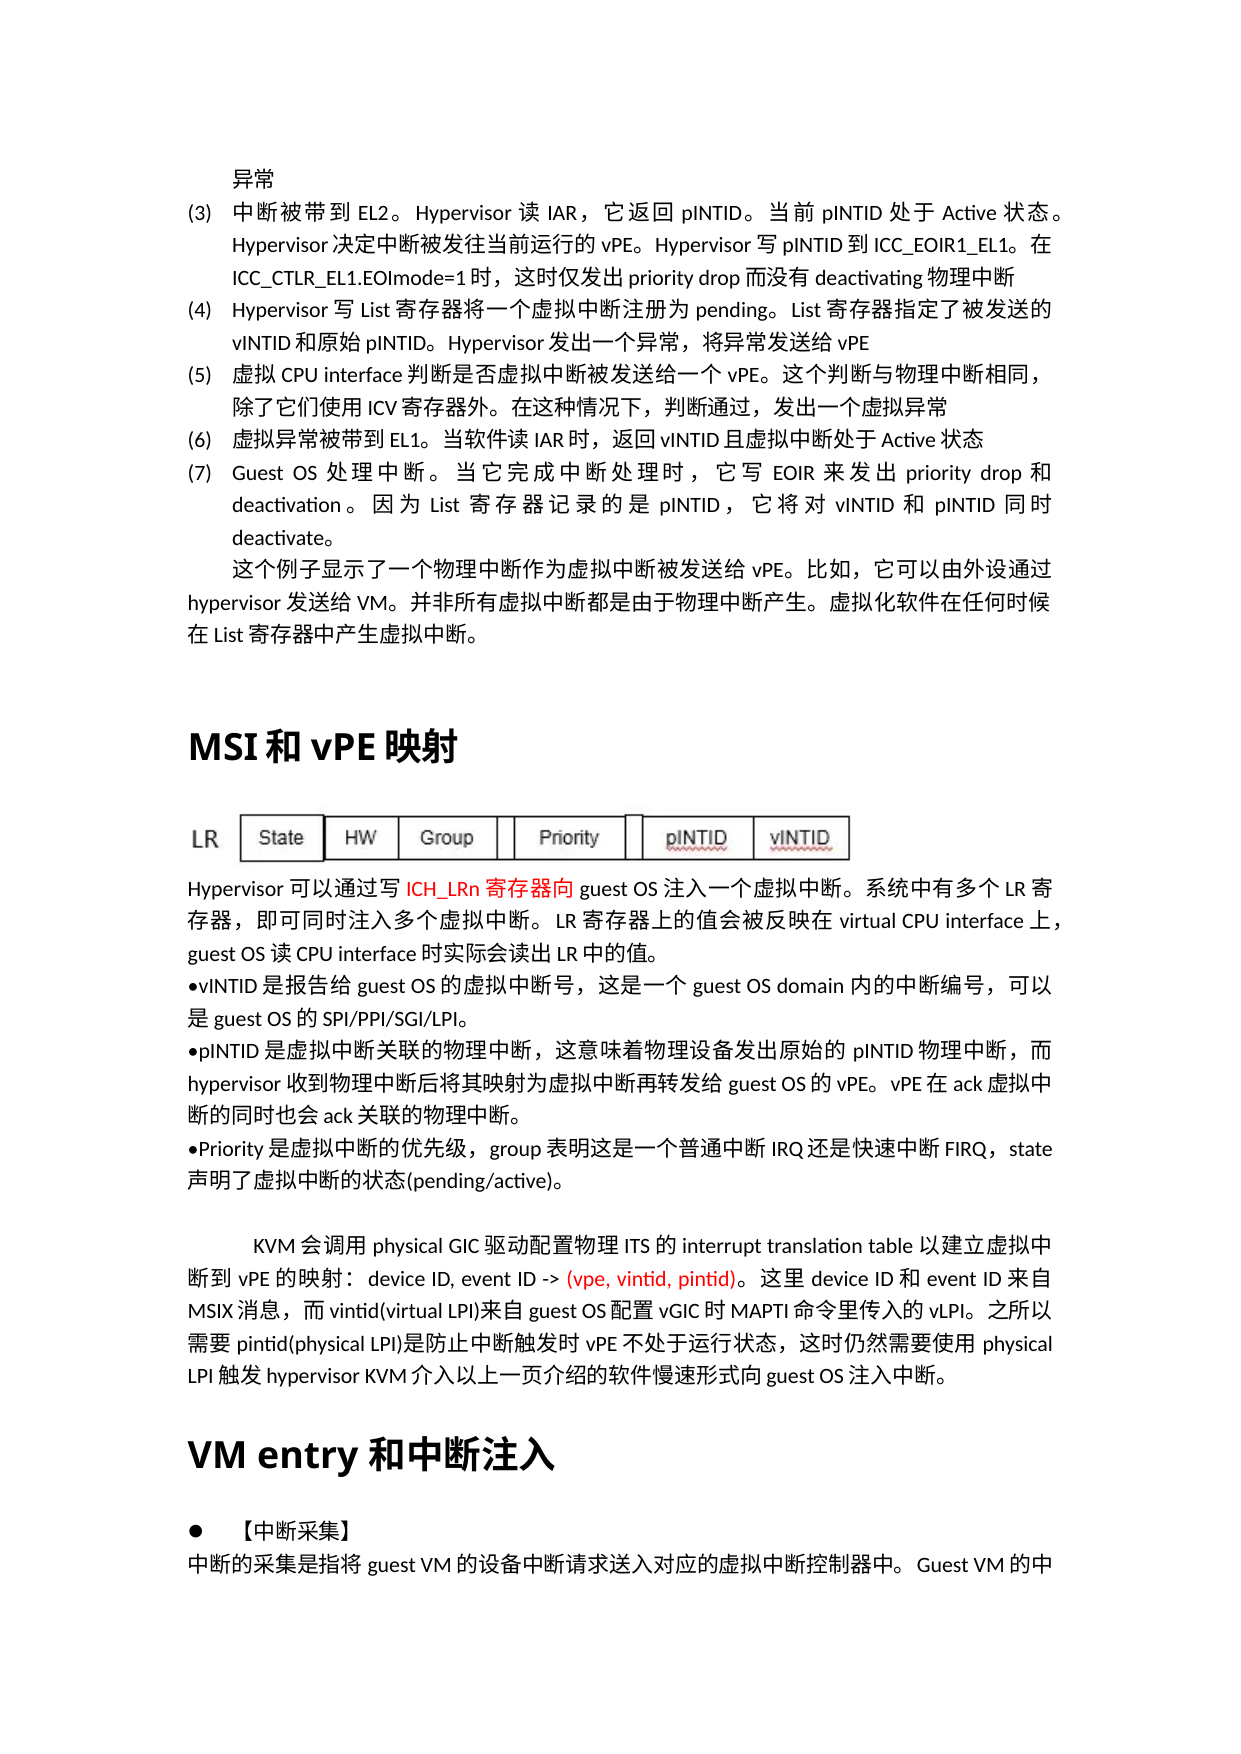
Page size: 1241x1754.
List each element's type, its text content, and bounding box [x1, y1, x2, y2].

picture [187, 805, 858, 867]
text 这个例子显示了一个物理中断作为虚拟中断被发送给vPE。比如，它可以由外设通过hypervisor发送给VM。并非所有虚拟中断都是由于物理中断产生。虚拟化软件在任何时候在List寄存器中产生虚拟中断。 [187, 552, 1053, 649]
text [187, 1546, 1053, 1579]
text •Priority是虚拟中断的优先级，group表明这是一个普通中断IRQ还是快速中断FIRQ，state声明了虚拟中断的状态(pending/active)。 [187, 1130, 1053, 1195]
list 【中断采集】 [187, 1514, 1053, 1546]
subtitle VM entry 和中断注入 [187, 1419, 1053, 1484]
text KVM会调用physical GIC驱动配置物理ITS的interrupt translation table以建立虚拟中断到vPE的映射：device ID, event ID -> (vpe, vintid, pintid)。这里device ID和event ID来自MSIX消息，而vintid(virtual LPI)来自guest OS配置vGIC时MAPTI命令里传入的vLPI。之所以需要pintid(physical LPI)是防止中断触发时vPE不处于运行状态，这时仍然需要使用physical LPI触发hypervisor KVM介入以上一页介绍的软件慢速形式向guest OS注入中断。 [187, 1228, 1053, 1390]
list Guest OS处理中断。当它完成中断处理时，它写EOIR来发出priority drop和deactivation。因为List寄存器记录的是pINTID，它将对vINTID和pINTID同时deactivate。 [187, 454, 1053, 552]
list 虚拟异常被带到EL1。当软件读IAR时，返回vINTID且虚拟中断处于Active状态 [187, 422, 1053, 454]
list 中断被带到EL2。Hypervisor读IAR，它返回pINTID。当前pINTID处于Active状态。Hypervisor决定中断被发往当前运行的vPE。Hypervisor写pINTID到ICC_EOIR1_EL1。在ICC_CTLR_EL1.EOImode=1时，这时仅发出priority drop而没有deactivating物理中断 [187, 194, 1053, 292]
list Hypervisor写List寄存器将一个虚拟中断注册为pending。List寄存器指定了被发送的vINTID和原始pINTID。Hypervisor发出一个异常，将异常发送给vPE [187, 292, 1053, 357]
text •pINTID是虚拟中断关联的物理中断，这意味着物理设备发出原始的pINTID物理中断，而hypervisor收到物理中断后将其映射为虚拟中断再转发给guest OS的vPE。vPE在ack虚拟中断的同时也会ack关联的物理中断。 [187, 1033, 1053, 1130]
text •vINTID是报告给guest OS的虚拟中断号，这是一个guest OS domain 内的中断编号，可以是guest OS的SPI/PPI/SGI/LPI。 [187, 968, 1053, 1033]
text Hypervisor可以通过写ICH_LRn寄存器向guest OS注入一个虚拟中断。系统中有多个LR寄存器，即可同时注入多个虚拟中断。LR寄存器上的值会被反映在virtual CPU interface上，guest OS读CPU interface时实际会读出LR中的值。 [187, 870, 1053, 968]
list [187, 162, 1053, 194]
subtitle MSI和vPE映射 [187, 711, 1053, 776]
list 虚拟CPU interface判断是否虚拟中断被发送给一个vPE。这个判断与物理中断相同，除了它们使用ICV寄存器外。在这种情况下，判断通过，发出一个虚拟异常 [187, 357, 1053, 422]
